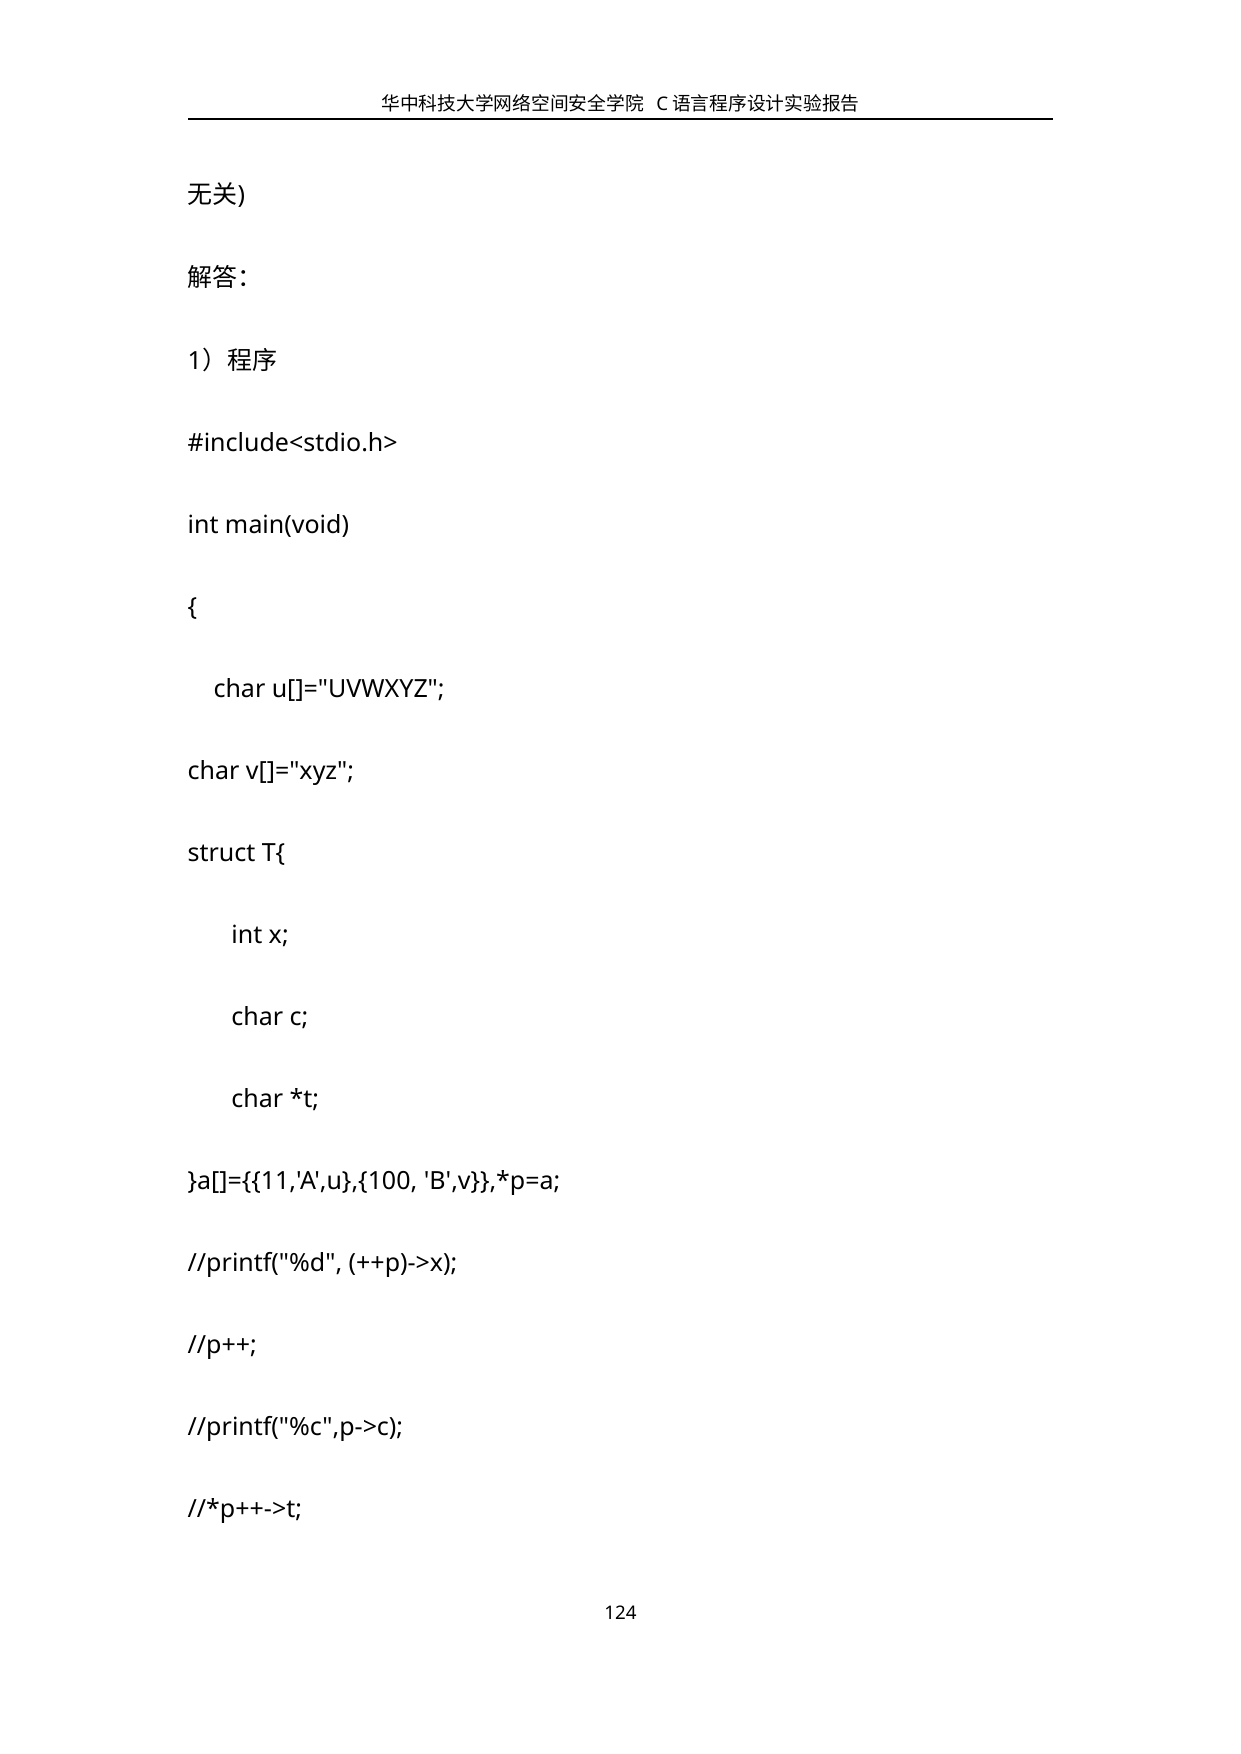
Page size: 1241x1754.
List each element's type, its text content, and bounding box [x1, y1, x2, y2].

text //p++; [187, 1311, 1053, 1376]
text int x; [187, 901, 1053, 966]
text 解答： [187, 243, 1053, 308]
text char u[]="UVWXYZ"; [187, 655, 1053, 720]
text //printf("%c",p->c); [187, 1393, 1053, 1458]
text char *t; [187, 1065, 1053, 1130]
text 1）程序 [187, 326, 1053, 391]
text struct T{ [187, 819, 1053, 884]
text char c; [187, 983, 1053, 1048]
text //printf("%d", (++p)->x); [187, 1229, 1053, 1294]
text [187, 160, 1053, 225]
text //*p++->t; [187, 1475, 1053, 1540]
text #include<stdio.h> [187, 409, 1053, 474]
text { [187, 573, 1053, 638]
text }a[]={{11,'A',u},{100, 'B',v}},*p=a; [187, 1147, 1053, 1212]
text char v[]="xyz"; [187, 737, 1053, 802]
text int main(void) [187, 491, 1053, 556]
